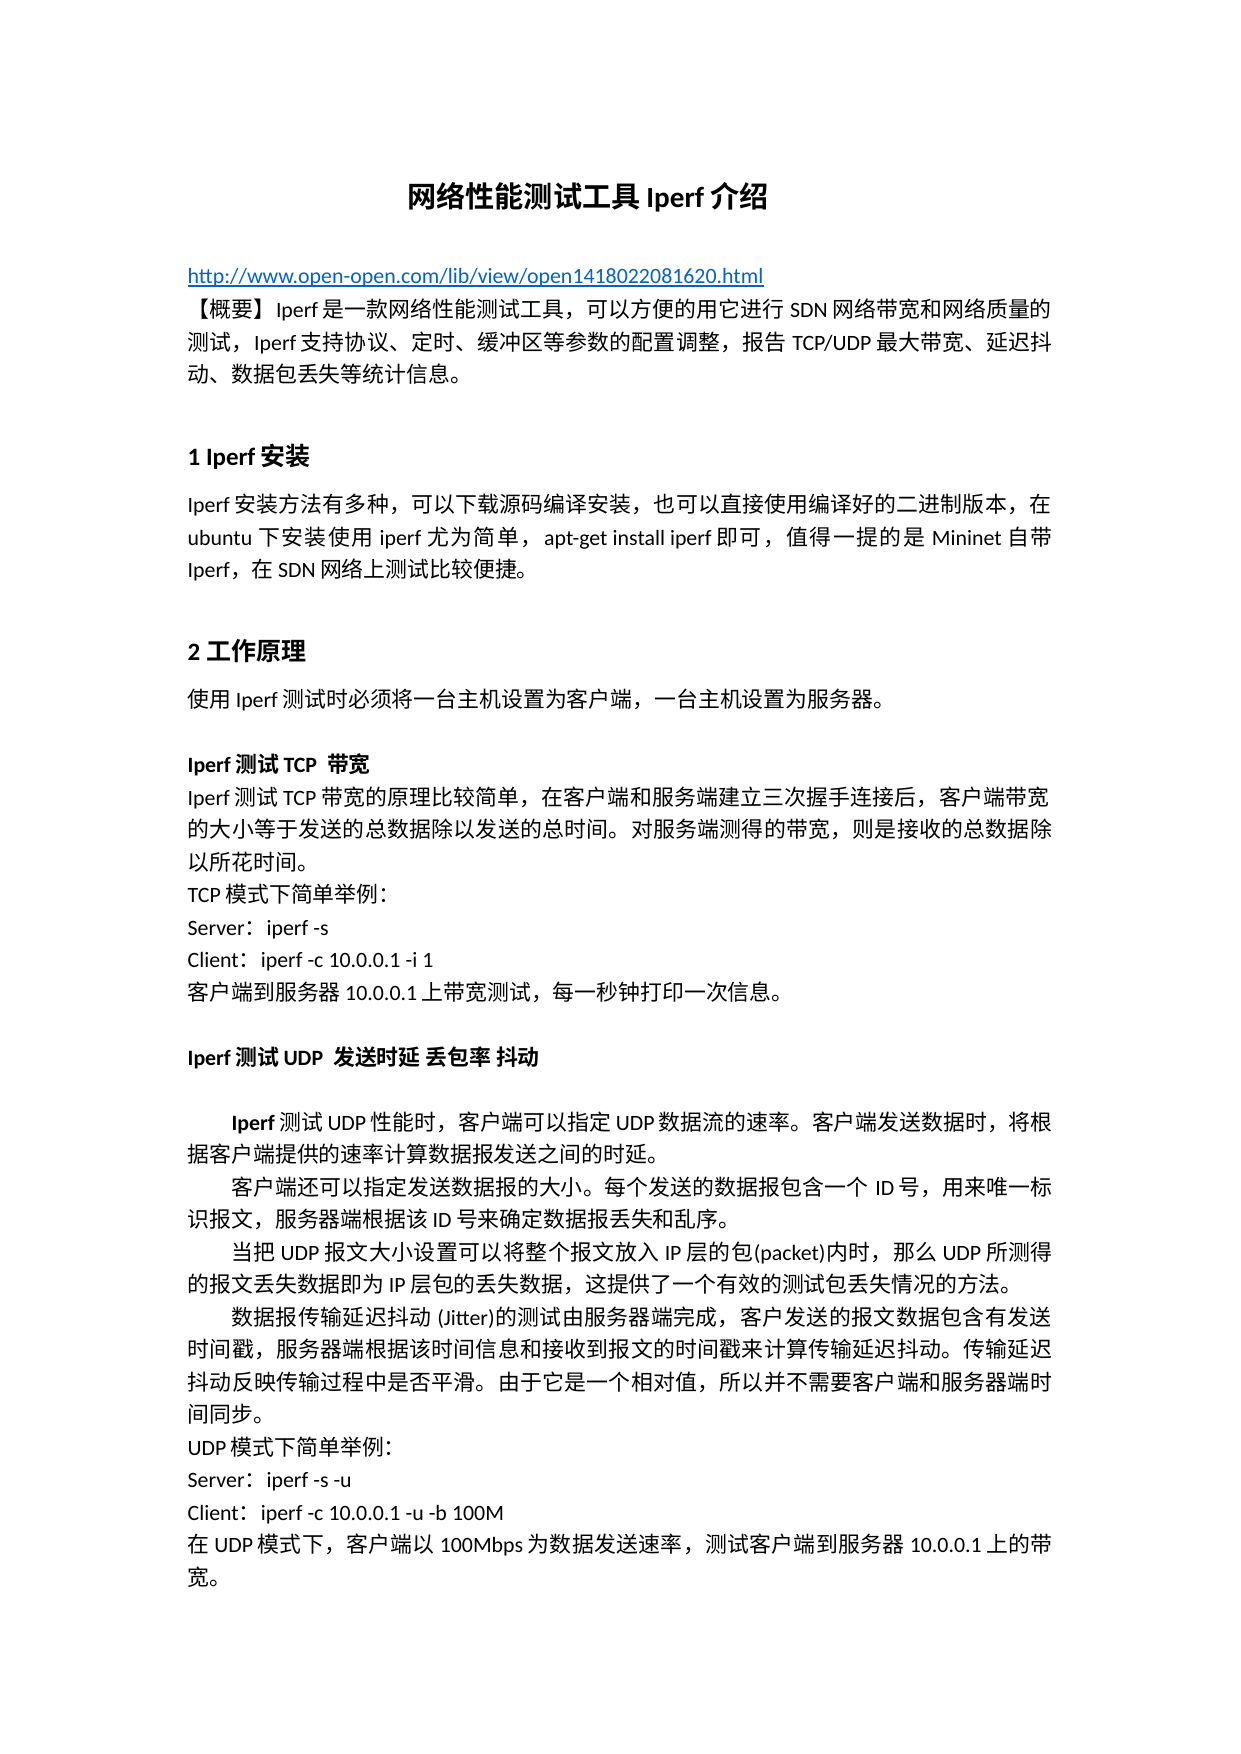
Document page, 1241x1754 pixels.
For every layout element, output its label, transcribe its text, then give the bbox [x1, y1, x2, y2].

text 客户端还可以指定发送数据报的大小。每个发送的数据报包含一个ID号，用来唯一标识报文，服务器端根据该ID号来确定数据报丢失和乱序。 [187, 1169, 1053, 1234]
text 1 Iperf安装 [187, 422, 1053, 487]
text TCP模式下简单举例： [187, 877, 1053, 909]
text UDP模式下简单举例： [187, 1429, 1053, 1462]
text 数据报传输延迟抖动 (Jitter)的测试由服务器端完成，客户发送的报文数据包含有发送时间戳，服务器端根据该时间信息和接收到报文的时间戳来计算传输延迟抖动。传输延迟抖动反映传输过程中是否平滑。由于它是一个相对值，所以并不需要客户端和服务器端时间同步。 [187, 1299, 1053, 1429]
text 【概要】Iperf是一款网络性能测试工具，可以方便的用它进行SDN网络带宽和网络质量的测试，Iperf支持协议、定时、缓冲区等参数的配置调整，报告TCP/UDP最大带宽、延迟抖动、数据包丢失等统计信息。 [187, 292, 1053, 389]
text Client：iperf -c 10.0.0.1 -u -b 100M [187, 1494, 1053, 1527]
text 使用Iperf测试时必须将一台主机设置为客户端，一台主机设置为服务器。 [187, 682, 1053, 714]
text Iperf测试TCP带宽的原理比较简单，在客户端和服务端建立三次握手连接后，客户端带宽的大小等于发送的总数据除以发送的总时间。对服务端测得的带宽，则是接收的总数据除以所花时间。 [187, 779, 1053, 877]
text 当把UDP报文大小设置可以将整个报文放入IP层的包(packet)内时，那么UDP所测得的报文丢失数据即为IP层包的丢失数据，这提供了一个有效的测试包丢失情况的方法。 [187, 1234, 1053, 1299]
text 客户端到服务器10.0.0.1上带宽测试，每一秒钟打印一次信息。 [187, 974, 1053, 1007]
text Iperf安装方法有多种，可以下载源码编译安装，也可以直接使用编译好的二进制版本，在ubuntu下安装使用iperf尤为简单，apt-get install iperf 即可，值得一提的是Mininet自带Iperf，在SDN网络上测试比较便捷。 [187, 487, 1053, 584]
text http://www.open-open.com/lib/view/open1418022081620.html [187, 259, 1053, 292]
text Iperf测试UDP性能时，客户端可以指定UDP数据流的速率。客户端发送数据时，将根据客户端提供的速率计算数据报发送之间的时延。 [187, 1104, 1053, 1169]
text 网络性能测试工具Iperf介绍 [187, 162, 1053, 227]
text Server：iperf -s -u [187, 1462, 1053, 1494]
text Iperf测试UDP 发送时延 丢包率 抖动 [187, 1039, 1053, 1072]
text Client：iperf -c 10.0.0.1 -i 1 [187, 942, 1053, 974]
text Iperf测试TCP 带宽 [187, 747, 1053, 779]
text 2 工作原理 [187, 617, 1053, 682]
text Server：iperf -s [187, 909, 1053, 942]
text 在UDP模式下，客户端以100Mbps为数据发送速率，测试客户端到服务器10.0.0.1上的带宽。 [187, 1527, 1053, 1592]
